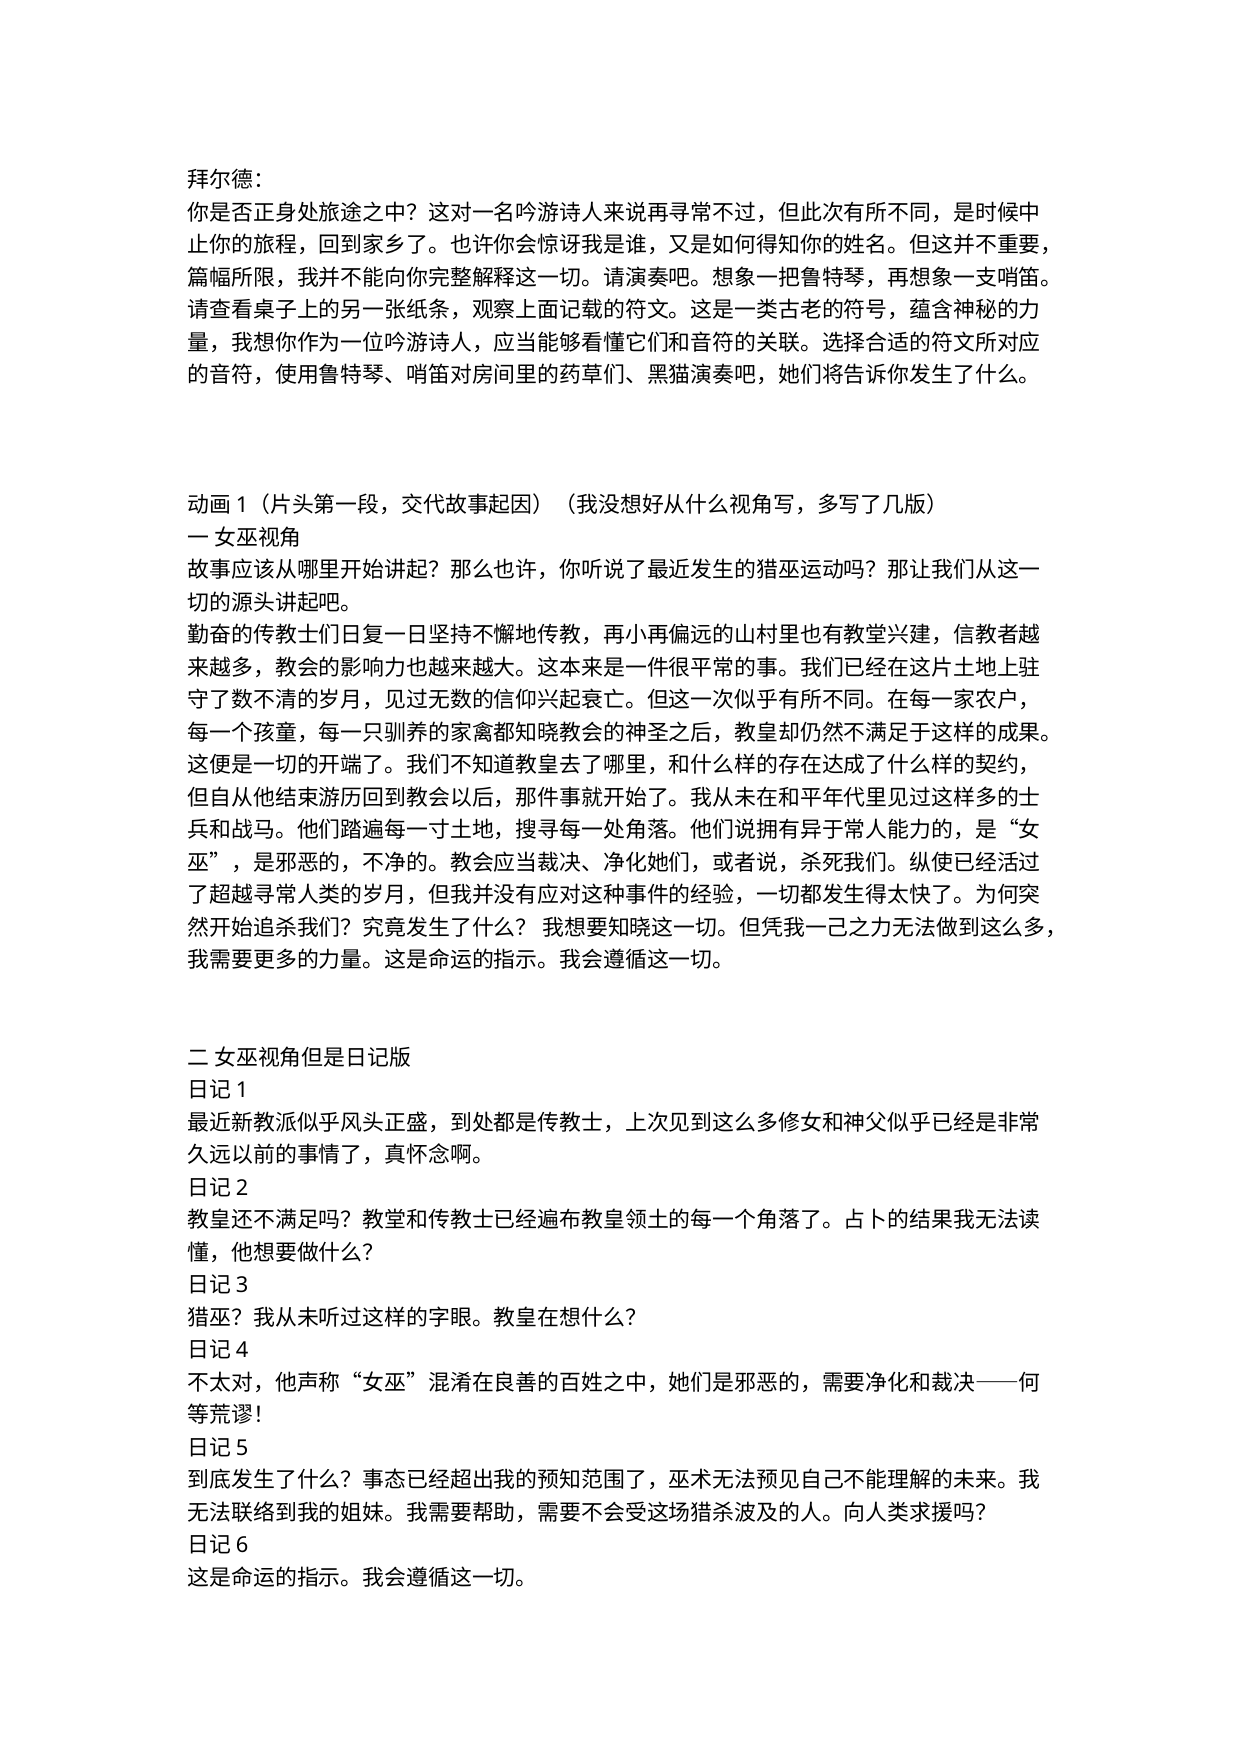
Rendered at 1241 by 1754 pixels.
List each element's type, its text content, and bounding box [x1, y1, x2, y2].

text 到底发生了什么？事态已经超出我的预知范围了，巫术无法预见自己不能理解的未来。我无法联络到我的姐妹。我需要帮助，需要不会受这场猎杀波及的人。向人类求援吗？ [187, 1462, 1053, 1527]
text 这是命运的指示。我会遵循这一切。 [187, 1559, 1053, 1592]
text 不太对，他声称“女巫”混淆在良善的百姓之中，她们是邪恶的，需要净化和裁决——何等荒谬！ [187, 1364, 1053, 1429]
text 动画1（片头第一段，交代故事起因）（我没想好从什么视角写，多写了几版） [187, 487, 1053, 519]
text 你是否正身处旅途之中？这对一名吟游诗人来说再寻常不过，但此次有所不同，是时候中止你的旅程，回到家乡了。也许你会惊讶我是谁，又是如何得知你的姓名。但这并不重要，篇幅所限，我并不能向你完整解释这一切。请演奏吧。想象一把鲁特琴，再想象一支哨笛。请查看桌子上的另一张纸条，观察上面记载的符文。这是一类古老的符号，蕴含神秘的力量，我想你作为一位吟游诗人，应当能够看懂它们和音符的关联。选择合适的符文所对应的音符，使用鲁特琴、哨笛对房间里的药草们、黑猫演奏吧，她们将告诉你发生了什么。 [187, 194, 1053, 389]
text 日记4 [187, 1332, 1053, 1364]
text 日记3 [187, 1267, 1053, 1299]
text 勤奋的传教士们日复一日坚持不懈地传教，再小再偏远的山村里也有教堂兴建，信教者越来越多，教会的影响力也越来越大。这本来是一件很平常的事。我们已经在这片土地上驻守了数不清的岁月，见过无数的信仰兴起衰亡。但这一次似乎有所不同。在每一家农户，每一个孩童，每一只驯养的家禽都知晓教会的神圣之后，教皇却仍然不满足于这样的成果。这便是一切的开端了。我们不知道教皇去了哪里，和什么样的存在达成了什么样的契约，但自从他结束游历回到教会以后，那件事就开始了。我从未在和平年代里见过这样多的士兵和战马。他们踏遍每一寸土地，搜寻每一处角落。他们说拥有异于常人能力的，是“女巫”，是邪恶的，不净的。教会应当裁决、净化她们，或者说，杀死我们。纵使已经活过了超越寻常人类的岁月，但我并没有应对这种事件的经验，一切都发生得太快了。为何突然开始追杀我们？究竟发生了什么？ 我想要知晓这一切。但凭我一己之力无法做到这么多，我需要更多的力量。这是命运的指示。我会遵循这一切。 [187, 617, 1053, 974]
text 教皇还不满足吗？教堂和传教士已经遍布教皇领土的每一个角落了。占卜的结果我无法读懂，他想要做什么？ [187, 1202, 1053, 1267]
text 故事应该从哪里开始讲起？那么也许，你听说了最近发生的猎巫运动吗？那让我们从这一切的源头讲起吧。 [187, 552, 1053, 617]
text 日记5 [187, 1429, 1053, 1462]
text 日记6 [187, 1527, 1053, 1559]
text 二 女巫视角但是日记版 [187, 1039, 1053, 1072]
text 猎巫？我从未听过这样的字眼。教皇在想什么？ [187, 1299, 1053, 1332]
text 最近新教派似乎风头正盛，到处都是传教士，上次见到这么多修女和神父似乎已经是非常久远以前的事情了，真怀念啊。 [187, 1104, 1053, 1169]
text 日记2 [187, 1169, 1053, 1202]
text 拜尔德： [187, 162, 1053, 194]
text 日记1 [187, 1072, 1053, 1104]
text 一 女巫视角 [187, 519, 1053, 552]
